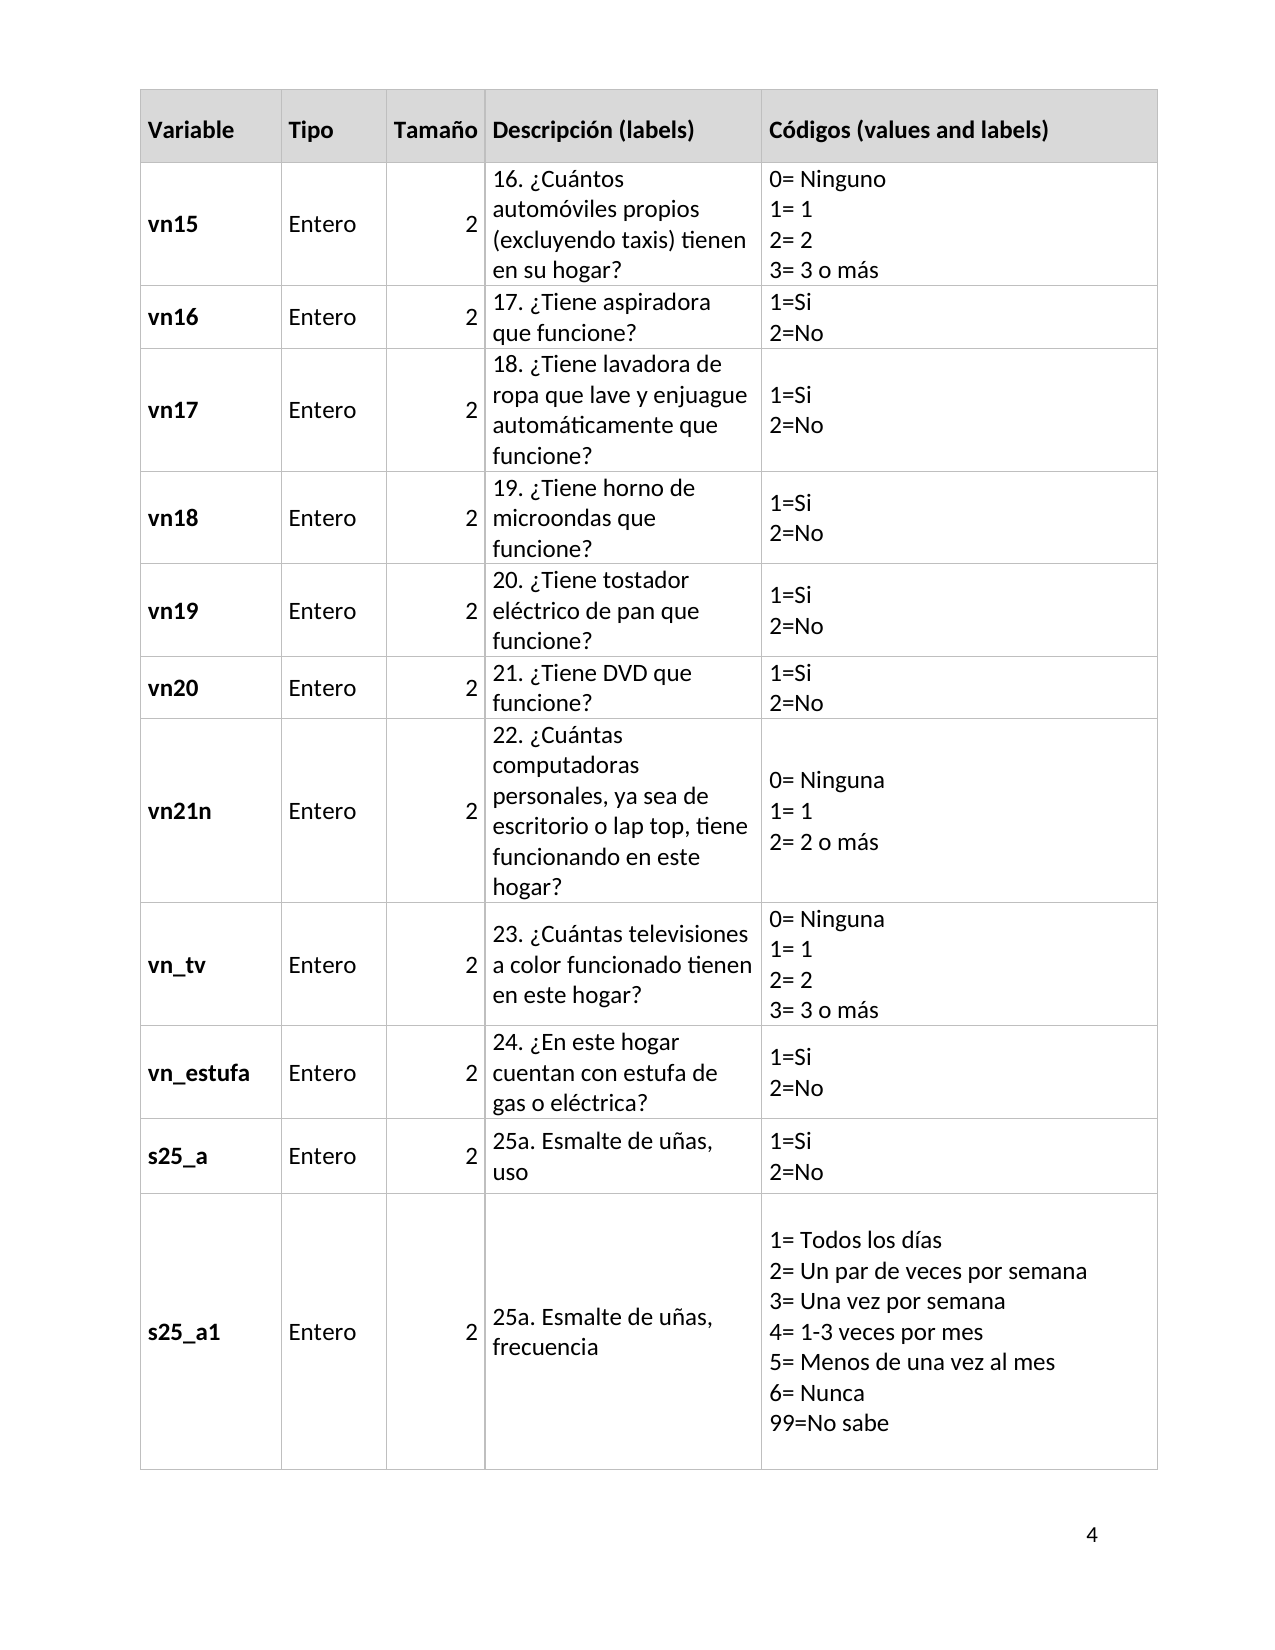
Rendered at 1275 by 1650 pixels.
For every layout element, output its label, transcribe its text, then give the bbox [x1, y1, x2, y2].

table_cell 2 [387, 903, 484, 1025]
table_cell 16. ¿Cuántos automóviles propios (excluyendo taxis) tienen en su hogar? [486, 163, 761, 285]
table_cell 2 [387, 349, 484, 471]
table_cell Tipo [282, 90, 386, 162]
table_cell Entero [282, 1119, 386, 1193]
table_cell 1=Si 2=No [762, 1026, 1157, 1118]
table_cell Entero [282, 719, 386, 902]
table_cell 0= Ninguna 1= 1 2= 2 o más [762, 719, 1157, 902]
table_cell 1=Si 2=No [762, 286, 1157, 347]
table_cell 20. ¿Tiene tostador eléctrico de pan que funcione? [486, 564, 761, 656]
table_cell Entero [282, 657, 386, 718]
table_cell 25a. Esmalte de uñas, frecuencia [486, 1194, 761, 1468]
table_cell 25a. Esmalte de uñas, uso [486, 1119, 761, 1193]
table_cell 2 [387, 286, 484, 347]
table_cell vn17 [141, 349, 281, 471]
table_cell vn20 [141, 657, 281, 718]
table_cell Entero [282, 564, 386, 656]
table_cell 1=Si 2=No [762, 349, 1157, 471]
table_cell 2 [387, 472, 484, 563]
table_cell Descripción (labels) [486, 90, 761, 162]
table_cell 2 [387, 564, 484, 656]
table_cell vn_estufa [141, 1026, 281, 1118]
table_cell s25_a [141, 1119, 281, 1193]
table_cell vn15 [141, 163, 281, 285]
table_cell 24. ¿En este hogar cuentan con estufa de gas o eléctrica? [486, 1026, 761, 1118]
table_cell 18. ¿Tiene lavadora de ropa que lave y enjuague automáticamente que funcione? [486, 349, 761, 471]
table_cell 23. ¿Cuántas televisiones a color funcionado tienen en este hogar? [486, 903, 761, 1025]
table_cell 17. ¿Tiene aspiradora que funcione? [486, 286, 761, 347]
table_cell 2 [387, 163, 484, 285]
table_cell Entero [282, 349, 386, 471]
table_cell 1=Si 2=No [762, 564, 1157, 656]
table_cell Entero [282, 903, 386, 1025]
table_cell 1=Si 2=No [762, 1119, 1157, 1193]
table_cell Entero [282, 163, 386, 285]
table_cell Entero [282, 286, 386, 347]
table_cell vn19 [141, 564, 281, 656]
table_cell Entero [282, 1026, 386, 1118]
table_cell Códigos (values and labels) [762, 90, 1157, 162]
table_cell vn18 [141, 472, 281, 563]
table_cell 2 [387, 1026, 484, 1118]
table_cell 2 [387, 1194, 484, 1468]
table_cell 19. ¿Tiene horno de microondas que funcione? [486, 472, 761, 563]
table_cell 1=Si 2=No [762, 472, 1157, 563]
table_cell 2 [387, 657, 484, 718]
table_cell 2 [387, 1119, 484, 1193]
table_cell s25_a1 [141, 1194, 281, 1468]
table_cell Tamaño [387, 90, 484, 162]
table_cell 1=Si 2=No [762, 657, 1157, 718]
table_cell 21. ¿Tiene DVD que funcione? [486, 657, 761, 718]
table_cell Entero [282, 472, 386, 563]
table_cell vn_tv [141, 903, 281, 1025]
table_cell 0= Ninguno 1= 1 2= 2 3= 3 o más [762, 163, 1157, 285]
table_cell Entero [282, 1194, 386, 1468]
table_cell vn21n [141, 719, 281, 902]
table_cell 22. ¿Cuántas computadoras personales, ya sea de escritorio o lap top, tiene funcionando en este hogar? [486, 719, 761, 902]
table_cell 2 [387, 719, 484, 902]
table_cell 1= Todos los días 2= Un par de veces por semana 3= Una vez por semana 4= 1-3 veces por mes 5= Menos de una vez al mes 6= Nunca 99=No sabe [762, 1194, 1157, 1468]
table_cell vn16 [141, 286, 281, 347]
table_cell Variable [141, 90, 281, 162]
table_cell 0= Ninguna 1= 1 2= 2 3= 3 o más [762, 903, 1157, 1025]
